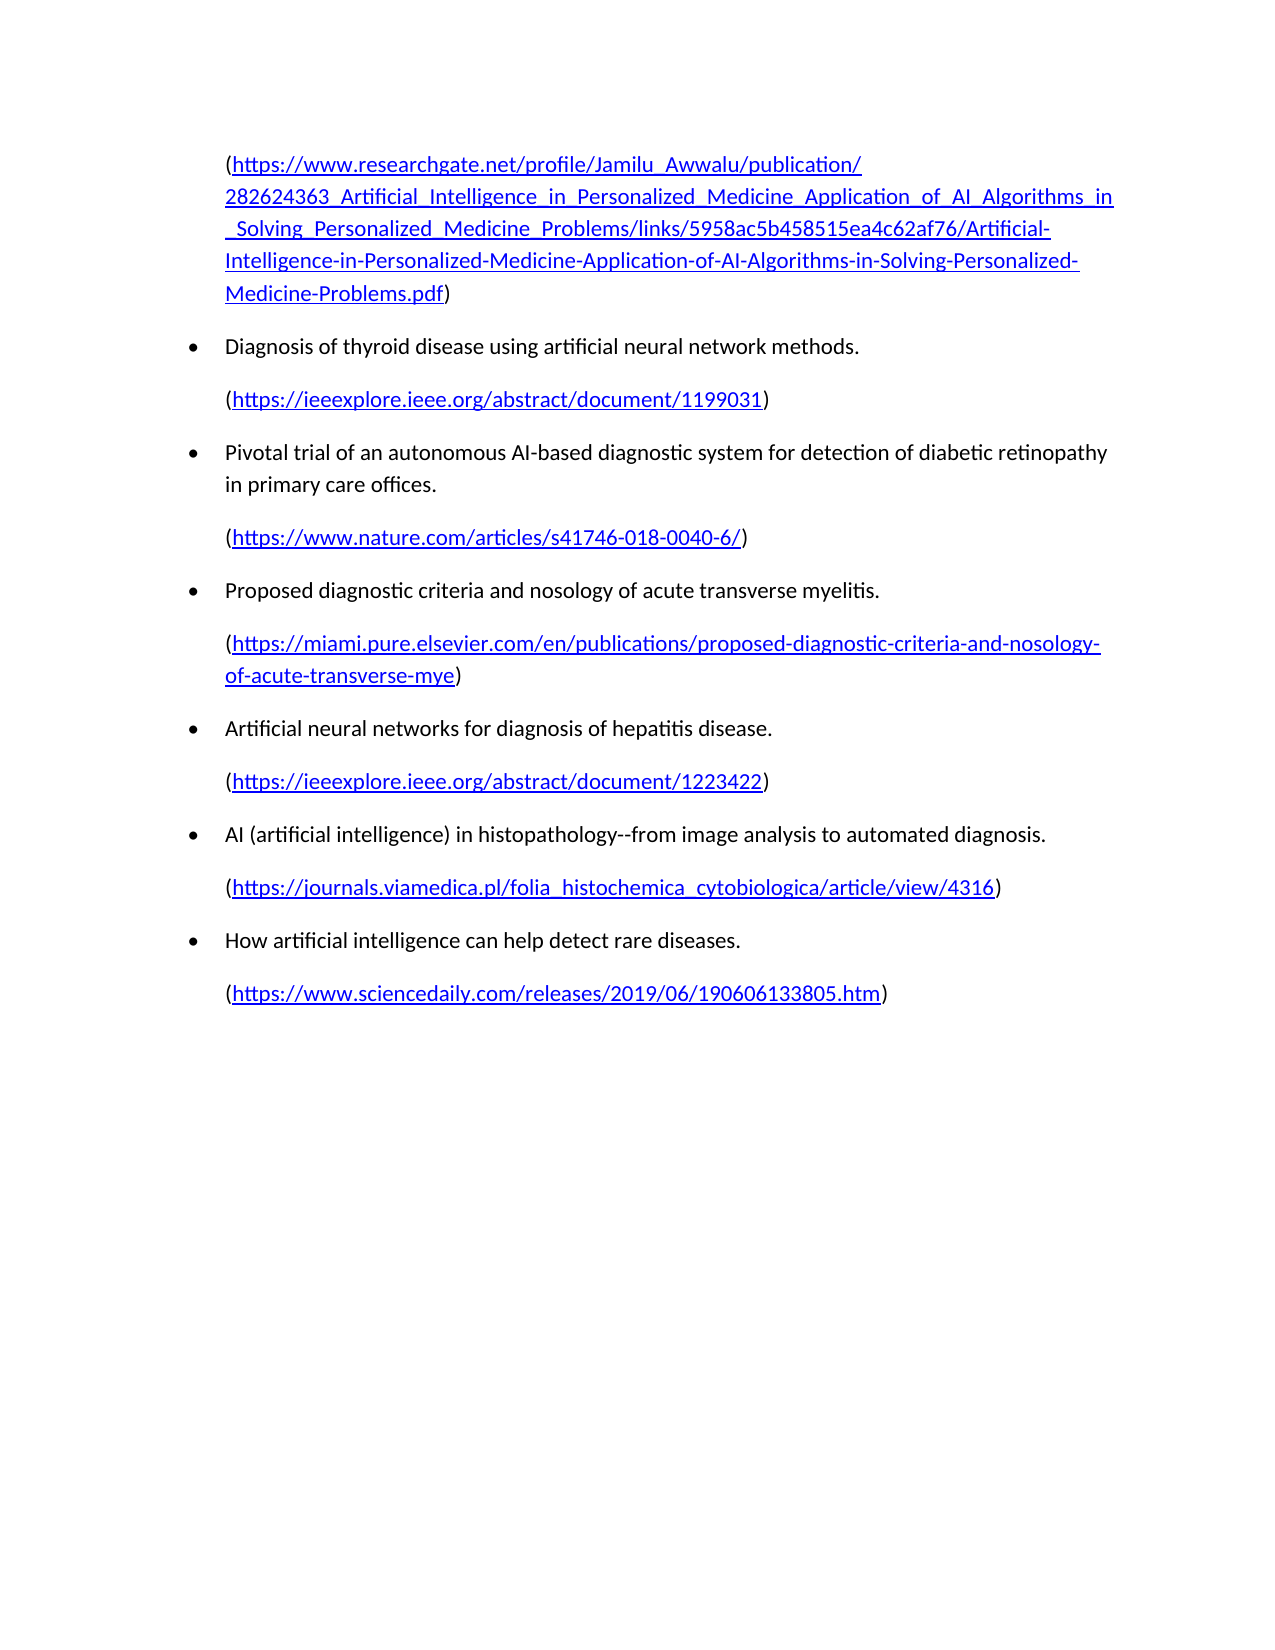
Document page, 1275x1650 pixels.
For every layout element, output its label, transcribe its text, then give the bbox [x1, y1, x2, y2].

text (https://ieeexplore.ieee.org/abstract/document/1199031) [225, 385, 1125, 413]
text (https://miami.pure.elsevier.com/en/publications/proposed-diagnostic-criteria-and-nosology-of-acute-transverse-mye) [225, 629, 1125, 689]
text (https://www.sciencedaily.com/releases/2019/06/190606133805.htm) [225, 979, 1125, 1007]
text (https://www.researchgate.net/profile/Jamilu_Awwalu/publication/282624363_Artificial_Intelligence_in_Personalized_Medicine_Application_of_AI_Algorithms_in_Solving_Personalized_Medicine_Problems/links/5958ac5b458515ea4c62af76/Artificial-Intelligence-in-Personalized-Medicine-Application-of-AI-Algorithms-in-Solving-Personalized-Medicine-Problems.pdf) [225, 150, 1125, 307]
list AI (artificial intelligence) in histopathology--from image analysis to automated diagnosis. [187, 820, 1125, 848]
list Pivotal trial of an autonomous AI-based diagnostic system for detection of diabetic retinopathy in primary care offices. [187, 438, 1125, 498]
list How artificial intelligence can help detect rare diseases. [187, 926, 1125, 954]
text (https://ieeexplore.ieee.org/abstract/document/1223422) [225, 767, 1125, 795]
list Artificial neural networks for diagnosis of hepatitis disease. [187, 714, 1125, 742]
text (https://journals.viamedica.pl/folia_histochemica_cytobiologica/article/view/4316) [225, 873, 1125, 901]
list Proposed diagnostic criteria and nosology of acute transverse myelitis. [187, 576, 1125, 604]
text (https://www.nature.com/articles/s41746-018-0040-6/) [225, 523, 1125, 551]
list Diagnosis of thyroid disease using artificial neural network methods. [187, 332, 1125, 360]
